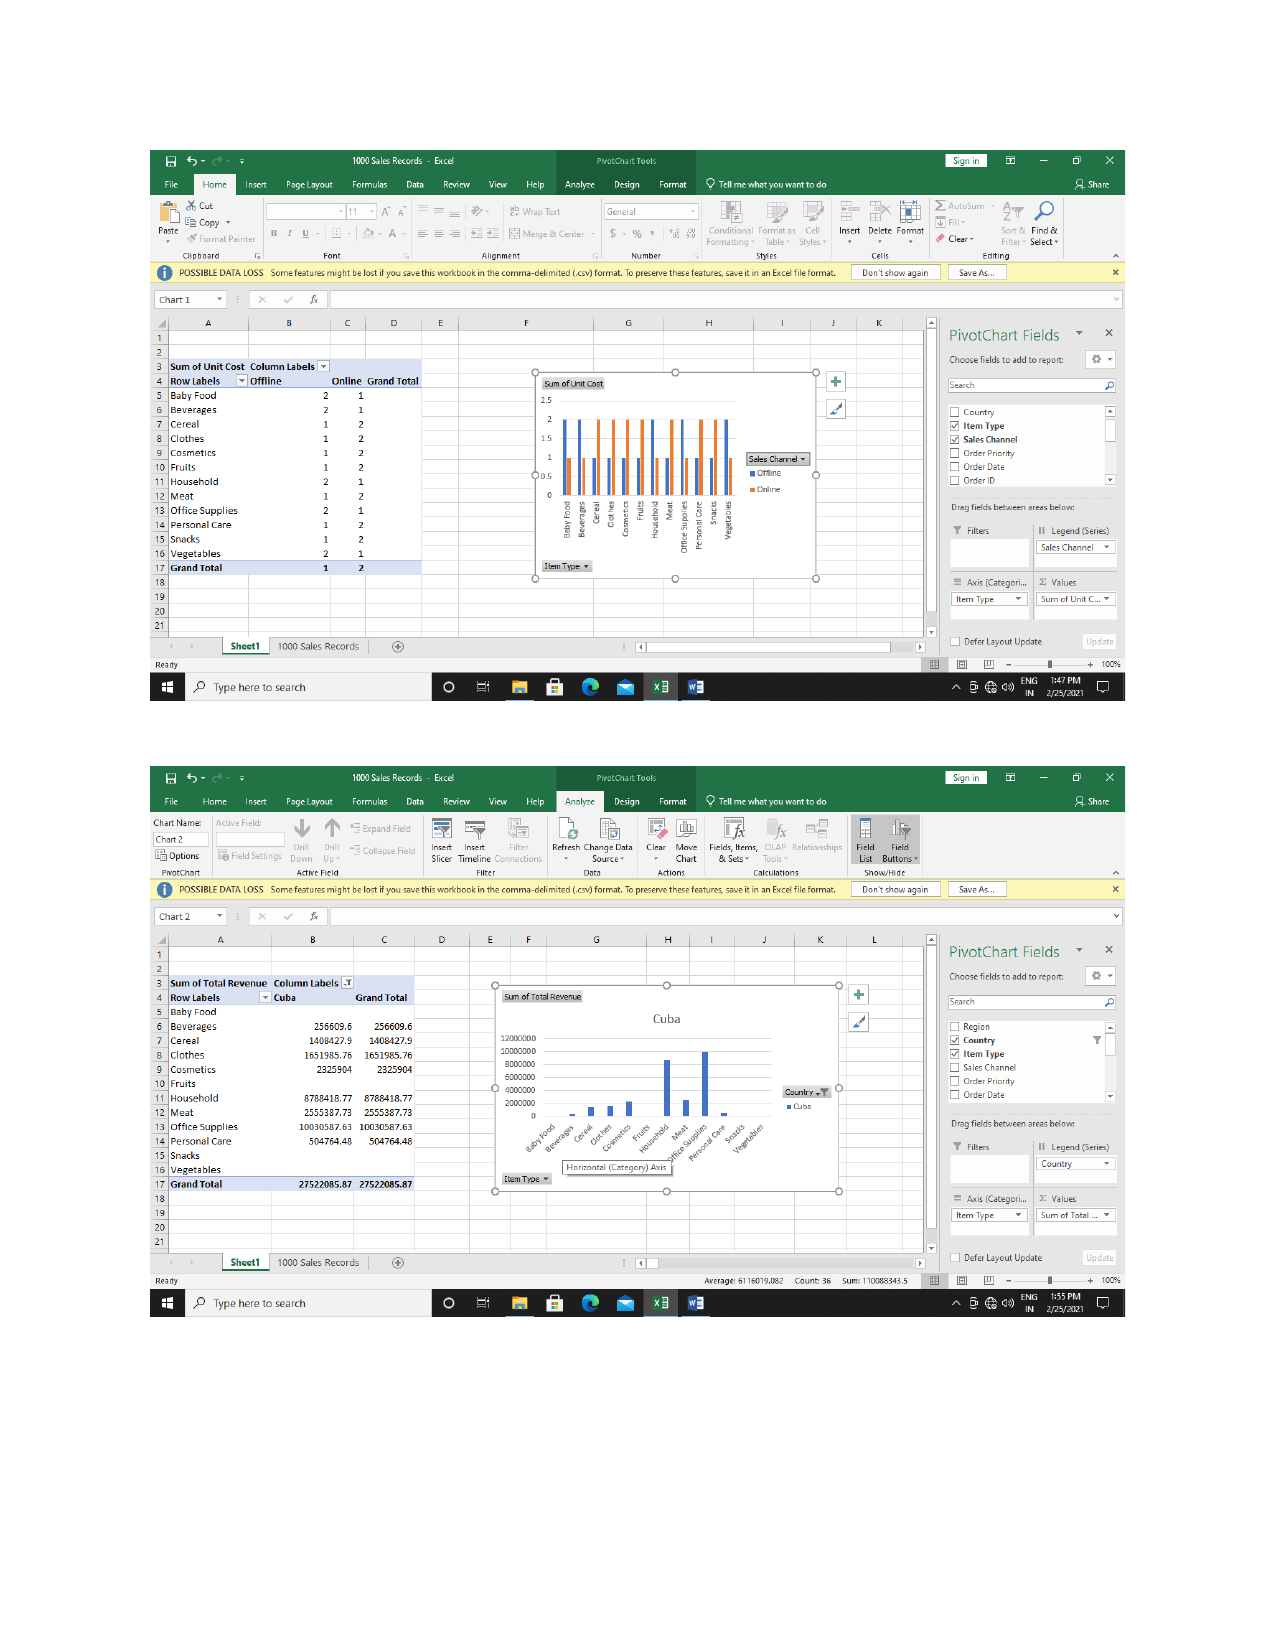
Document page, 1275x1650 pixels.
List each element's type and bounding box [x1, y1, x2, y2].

picture [150, 766, 1125, 1317]
picture [150, 150, 1125, 701]
